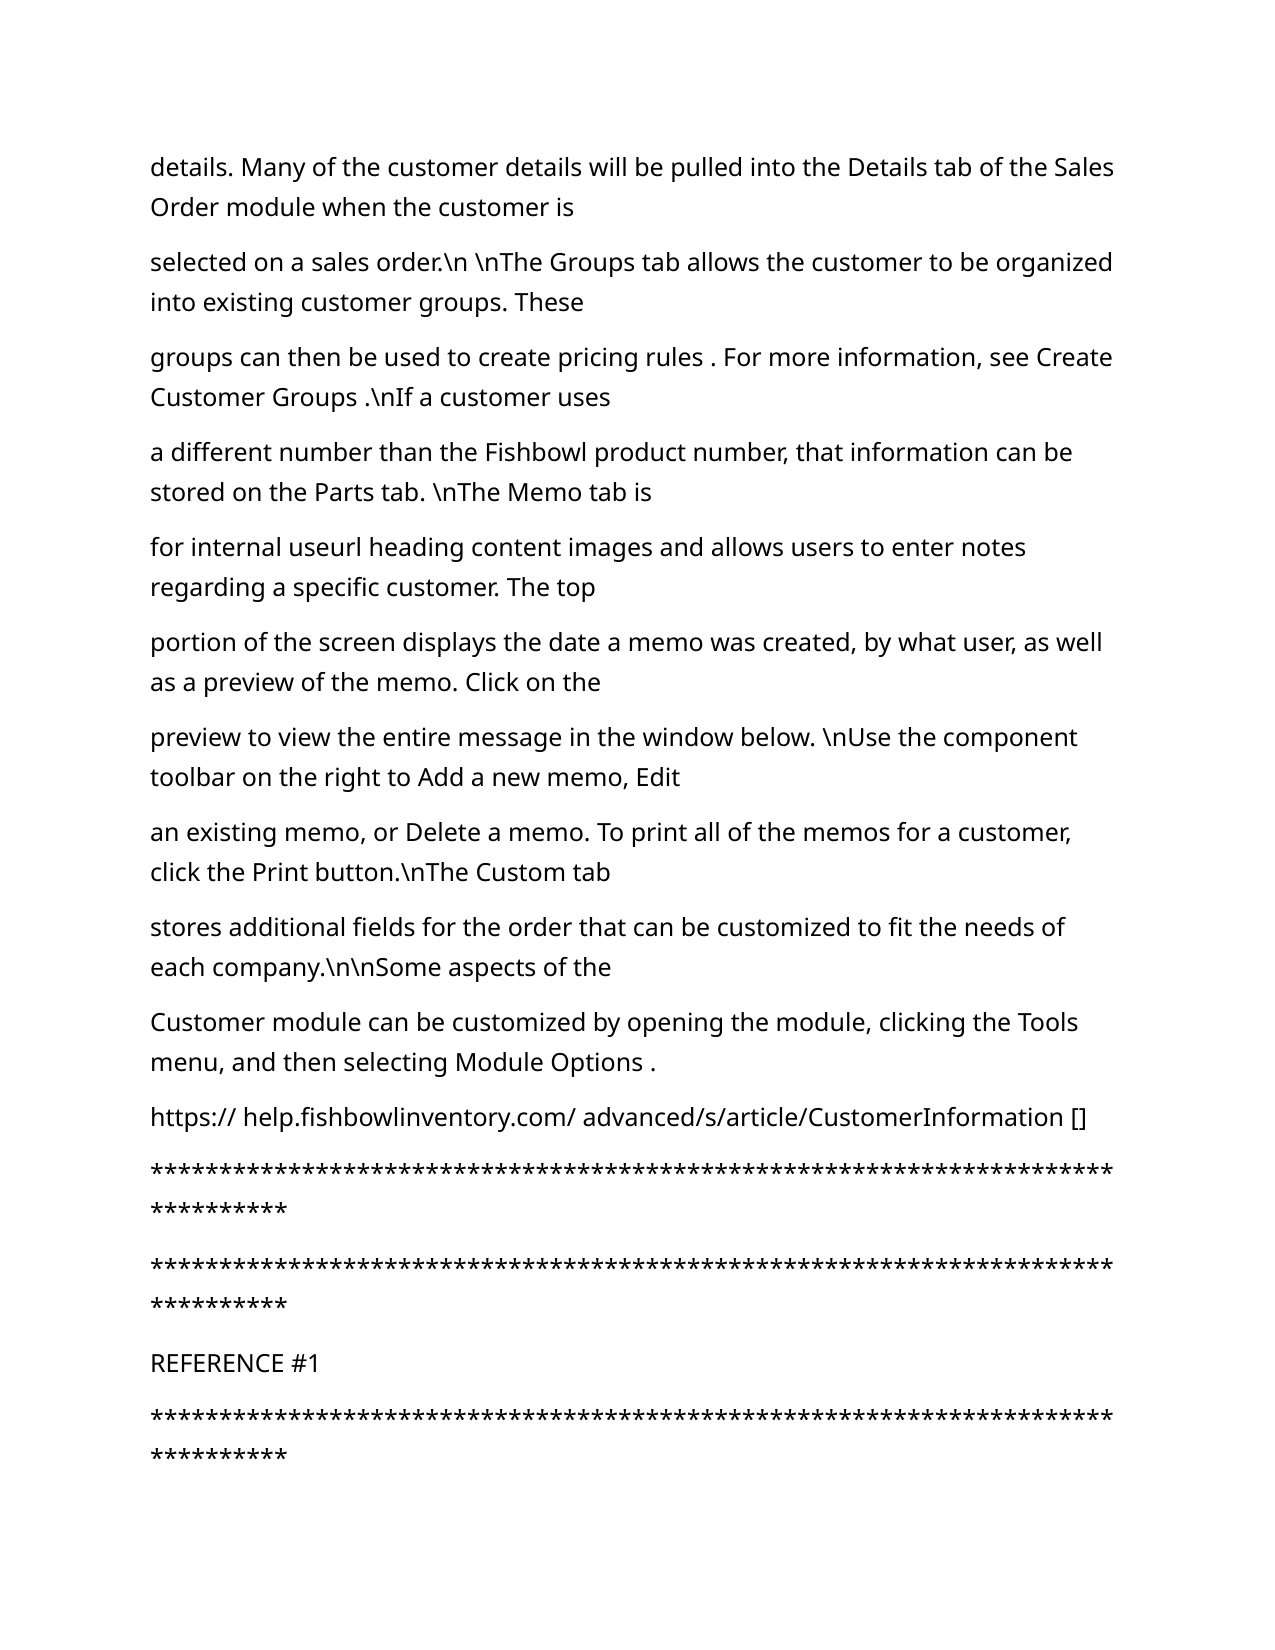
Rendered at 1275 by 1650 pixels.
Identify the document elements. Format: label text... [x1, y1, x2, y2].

text groups can then be used to create pricing rules . For more information, see Create Customer Groups .\nIf a customer uses [150, 340, 1125, 413]
text stores additional fields for the order that can be customized to fit the needs of each company.\n\nSome aspects of the [150, 910, 1125, 983]
text REFERENCE #1 [150, 1346, 1125, 1380]
text selected on a sales order.\n \nThe Groups tab allows the customer to be organized into existing customer groups. These [150, 245, 1125, 318]
text an existing memo, or Delete a memo. To print all of the memos for a customer, click the Print button.\nThe Custom tab [150, 815, 1125, 888]
text https:// help.fishbowlinventory.com/ advanced/s/article/CustomerInformation [] [150, 1100, 1125, 1134]
text ******************************************************************************** [150, 1156, 1125, 1229]
text Customer module can be customized by opening the module, clicking the Tools menu, and then selecting Module Options . [150, 1005, 1125, 1078]
text a different number than the Fishbowl product number, that information can be stored on the Parts tab. \nThe Memo tab is [150, 435, 1125, 508]
text details. Many of the customer details will be pulled into the Details tab of the Sales Order module when the customer is [150, 150, 1125, 223]
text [150, 1402, 1125, 1475]
text for internal useurl heading content images and allows users to enter notes regarding a specific customer. The top [150, 530, 1125, 603]
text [150, 1251, 1125, 1324]
text preview to view the entire message in the window below. \nUse the component toolbar on the right to Add a new memo, Edit [150, 720, 1125, 793]
text portion of the screen displays the date a memo was created, by what user, as well as a preview of the memo. Click on the [150, 625, 1125, 698]
